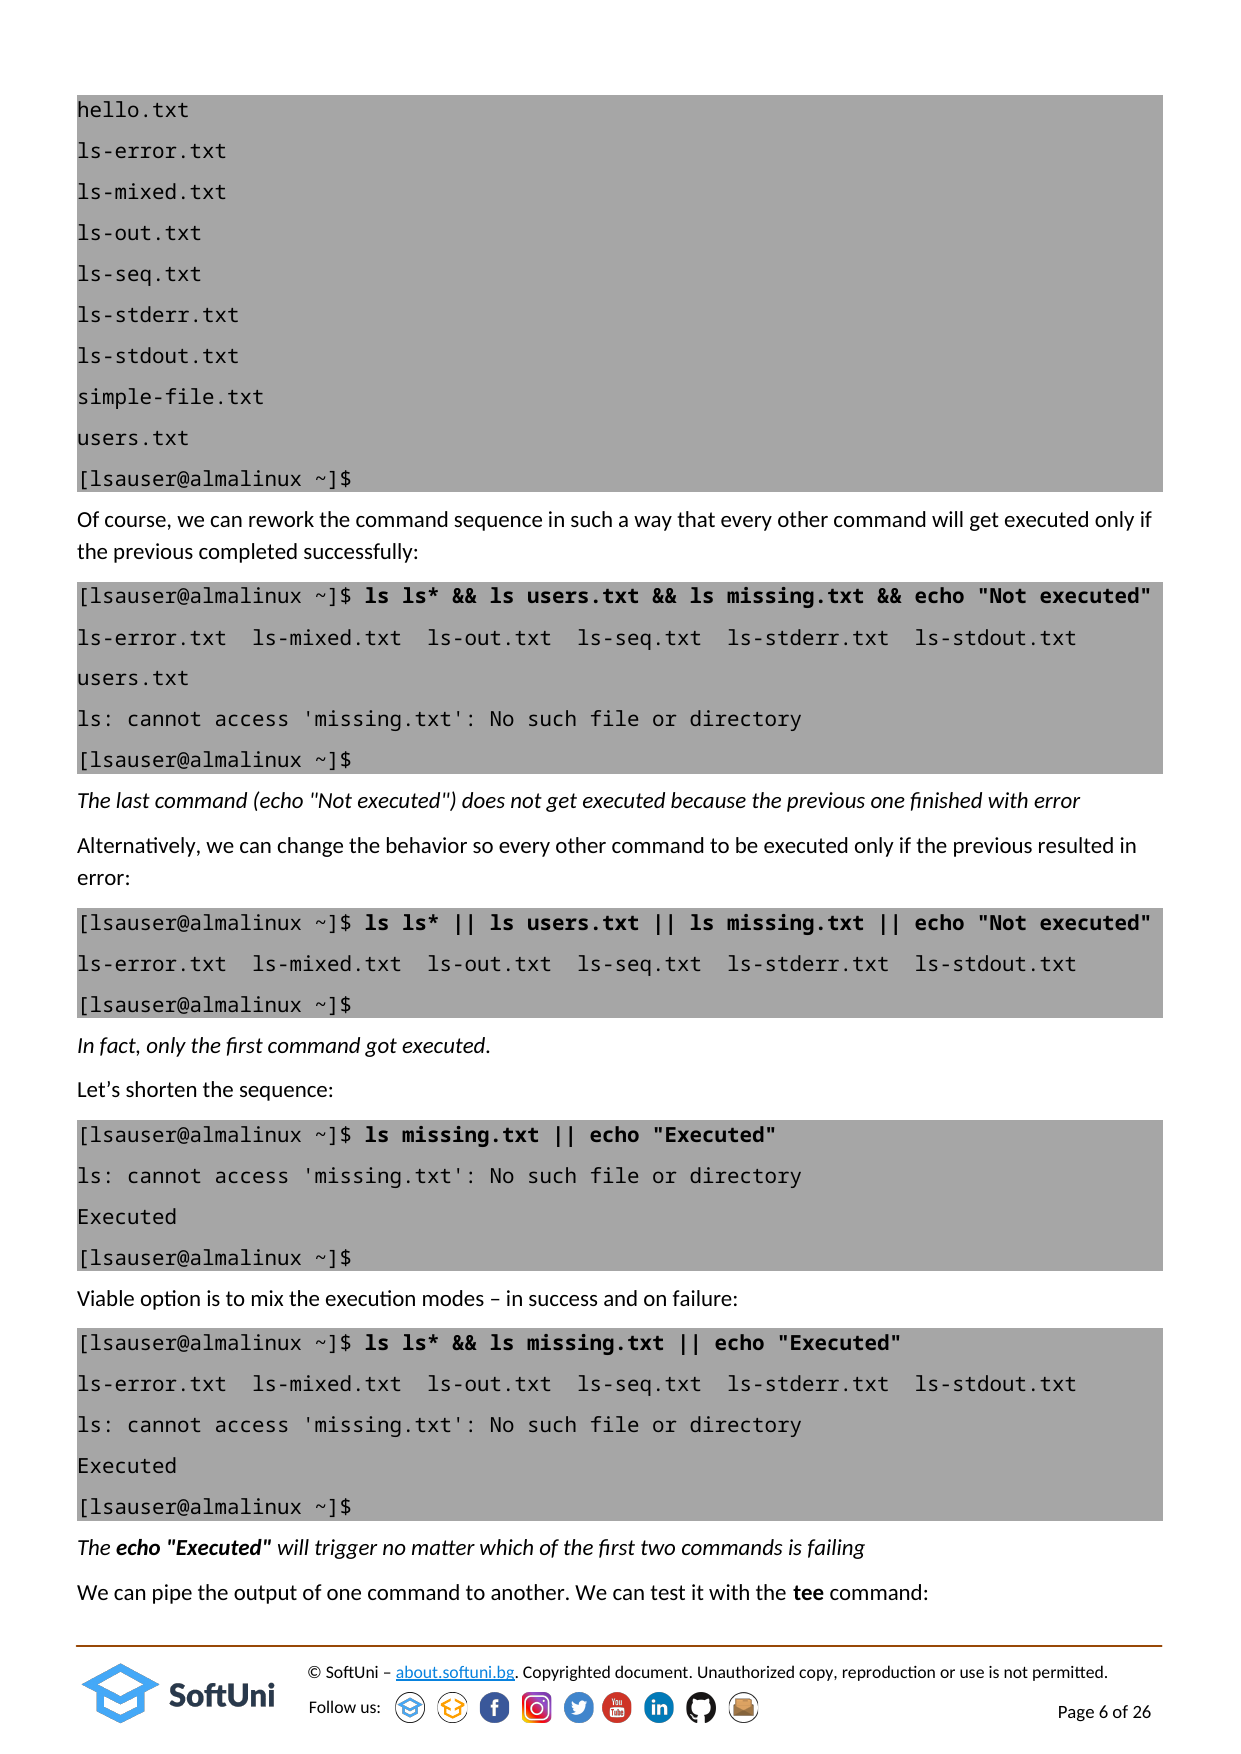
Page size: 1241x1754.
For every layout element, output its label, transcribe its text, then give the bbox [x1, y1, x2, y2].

text ls: cannot access 'missing.txt': No such file or directory [77, 1161, 1163, 1189]
picture [437, 1692, 468, 1723]
picture [728, 1692, 759, 1723]
text [lsauser@almalinux ~]$ [77, 464, 1163, 492]
text [lsauser@almalinux ~]$ [77, 1243, 1163, 1271]
picture [479, 1692, 510, 1723]
text ls-seq.txt [77, 259, 1163, 288]
picture [644, 1714, 653, 1723]
text users.txt [77, 663, 1163, 692]
text ls-error.txt ls-mixed.txt ls-out.txt ls-seq.txt ls-stderr.txt ls-stdout.txt [77, 949, 1163, 977]
picture [658, 1705, 667, 1714]
text [lsauser@almalinux ~]$ ls ls* || ls users.txt || ls missing.txt || echo "Not executed" [77, 908, 1163, 936]
text users.txt [77, 423, 1163, 451]
text ls-out.txt [77, 218, 1163, 247]
text ls-error.txt ls-mixed.txt ls-out.txt ls-seq.txt ls-stderr.txt ls-stdout.txt [77, 1369, 1163, 1398]
text simple-file.txt [77, 382, 1163, 410]
text ls-mixed.txt [77, 177, 1163, 206]
text ls-error.txt ls-mixed.txt ls-out.txt ls-seq.txt ls-stderr.txt ls-stdout.txt [77, 623, 1163, 651]
text Viable option is to mix the execution modes – in success and on failure: [77, 1284, 1163, 1312]
picture [522, 1692, 552, 1723]
text ls: cannot access 'missing.txt': No such file or directory [77, 1410, 1163, 1439]
picture [686, 1692, 716, 1723]
text Executed [77, 1202, 1163, 1230]
picture [665, 1692, 674, 1701]
text Executed [77, 1451, 1163, 1480]
text [lsauser@almalinux ~]$ ls ls* && ls users.txt && ls missing.txt && echo "Not executed" [77, 582, 1163, 610]
text Of course, we can rework the command sequence in such a way that every other command will get executed only if the previous completed successfully: [77, 505, 1163, 565]
text [lsauser@almalinux ~]$ [77, 1492, 1163, 1521]
text [lsauser@almalinux ~]$ [77, 745, 1163, 774]
text Alternatively, we can change the behavior so every other command to be executed only if the previous resulted in error: [77, 831, 1163, 891]
text In fact, only the first command got executed. [77, 1031, 1163, 1059]
picture [75, 1658, 281, 1729]
text ls-stderr.txt [77, 300, 1163, 328]
picture [564, 1692, 594, 1723]
text Let’s shorten the sequence: [77, 1075, 1163, 1103]
text ls: cannot access 'missing.txt': No such file or directory [77, 704, 1163, 733]
text ls-error.txt [77, 136, 1163, 165]
picture [395, 1692, 425, 1723]
text hello.txt [77, 95, 1163, 124]
text [lsauser@almalinux ~]$ ls missing.txt || echo "Executed" [77, 1120, 1163, 1148]
text The last command (echo "Not executed") does not get executed because the previous one finished with error [77, 786, 1163, 814]
picture [644, 1692, 653, 1701]
text The echo "Executed" will trigger no matter which of the first two commands is failing [77, 1533, 1163, 1561]
text We can pipe the output of one command to another. We can test it with the tee command: [77, 1578, 1163, 1606]
picture [602, 1692, 632, 1723]
text [lsauser@almalinux ~]$ ls ls* && ls missing.txt || echo "Executed" [77, 1328, 1163, 1357]
text ls-stdout.txt [77, 341, 1163, 369]
picture [665, 1714, 674, 1723]
text [lsauser@almalinux ~]$ [77, 990, 1163, 1018]
